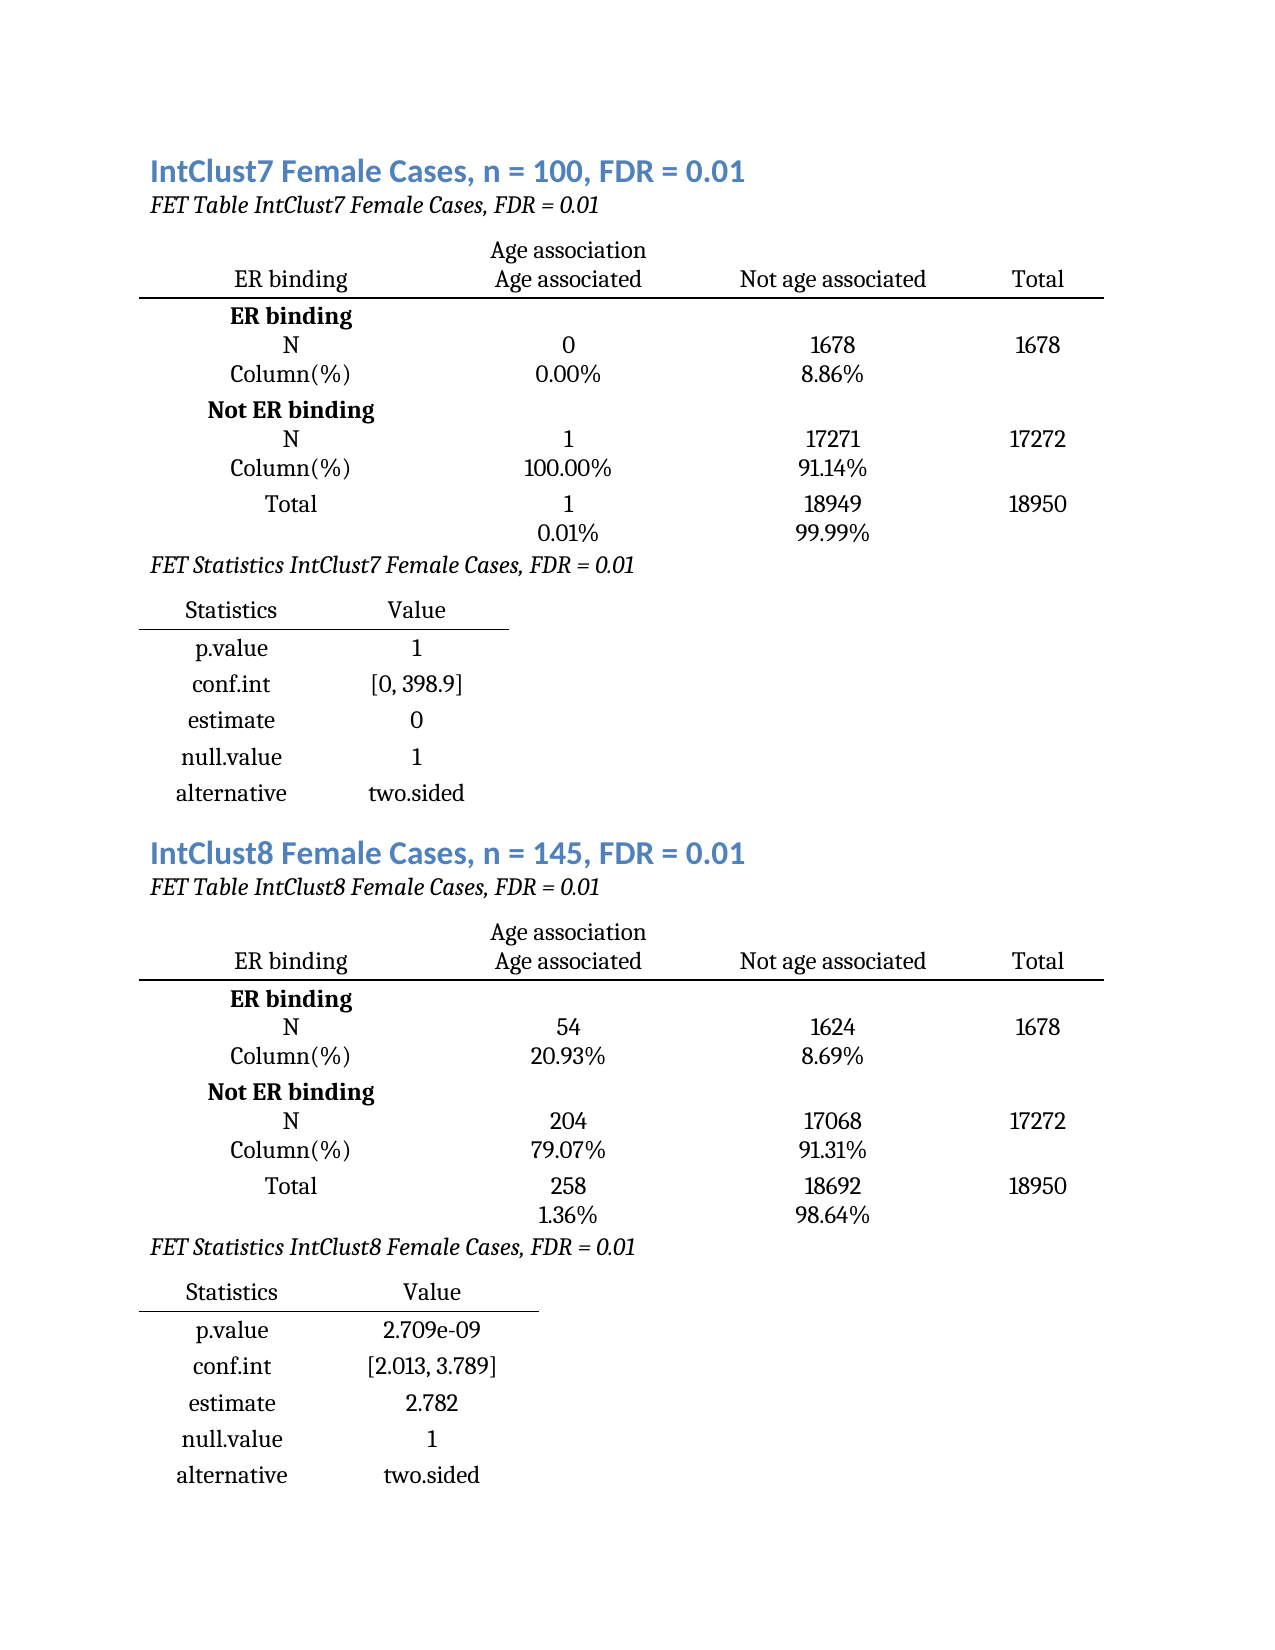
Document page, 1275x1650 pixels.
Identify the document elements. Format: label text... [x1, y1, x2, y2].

table_cell 1 [324, 739, 509, 775]
table_cell [2.013, 3.789] [325, 1349, 538, 1385]
text FET Statistics IntClust7 Female Cases, FDR = 0.01 [150, 551, 1125, 580]
table_cell 258 1.36% [443, 1168, 694, 1233]
table_cell Not ER binding N Column(%) [139, 392, 443, 486]
table_cell estimate [139, 1385, 325, 1421]
table_cell Total [139, 1168, 443, 1233]
subtitle IntClust7 Female Cases, n = 100, FDR = 0.01 [150, 150, 1125, 191]
table_cell alternative [139, 1457, 325, 1493]
table_cell two.sided [325, 1457, 538, 1493]
table_cell 0 0.00% [443, 299, 694, 392]
table_cell 1678 [972, 299, 1104, 392]
table_header Age association Age associated [443, 232, 694, 297]
text FET Table IntClust7 Female Cases, FDR = 0.01 [150, 191, 1125, 219]
table_cell 54 20.93% [443, 981, 694, 1074]
table_cell 204 79.07% [443, 1075, 694, 1168]
table_cell 1 100.00% [443, 392, 694, 486]
table_cell ER binding N Column(%) [139, 981, 443, 1074]
text FET Statistics IntClust8 Female Cases, FDR = 0.01 [150, 1233, 1125, 1262]
table_cell 18950 [972, 486, 1104, 551]
table_header Statistics [139, 1275, 325, 1311]
table_cell 18950 [972, 1168, 1104, 1233]
table_cell 1 [324, 630, 509, 666]
table_header ER binding [139, 914, 443, 979]
table_cell 1678 8.86% [694, 299, 972, 392]
subtitle IntClust8 Female Cases, n = 145, FDR = 0.01 [150, 832, 1125, 873]
table_cell null.value [139, 1421, 325, 1457]
table_cell null.value [139, 739, 324, 775]
table_header Value [325, 1275, 538, 1311]
text FET Table IntClust8 Female Cases, FDR = 0.01 [150, 873, 1125, 902]
table_cell 17272 [972, 392, 1104, 486]
table_header Statistics [139, 592, 324, 628]
table_cell estimate [139, 703, 324, 739]
table_cell 18949 99.99% [694, 486, 972, 551]
table_cell 1678 [972, 981, 1104, 1074]
table_cell Not ER binding N Column(%) [139, 1075, 443, 1168]
table_cell 1624 8.69% [694, 981, 972, 1074]
table_cell p.value [139, 630, 324, 666]
table_cell two.sided [324, 775, 509, 811]
table_header Age association Age associated [443, 914, 694, 979]
table_cell Total [139, 486, 443, 551]
table_header Not age associated [694, 914, 972, 979]
table_cell 17272 [972, 1075, 1104, 1168]
table_cell [0, 398.9] [324, 666, 509, 703]
table_cell 17271 91.14% [694, 392, 972, 486]
table_cell ER binding N Column(%) [139, 299, 443, 392]
table_header Value [324, 592, 509, 628]
table_cell p.value [139, 1312, 325, 1348]
table_header Not age associated [694, 232, 972, 297]
table_cell 17068 91.31% [694, 1075, 972, 1168]
table_header Total [972, 232, 1104, 297]
table_cell conf.int [139, 666, 324, 703]
table_cell conf.int [139, 1349, 325, 1385]
table_cell 0 [324, 703, 509, 739]
table_cell 1 0.01% [443, 486, 694, 551]
table_cell 1 [325, 1421, 538, 1457]
table_cell 2.782 [325, 1385, 538, 1421]
table_header ER binding [139, 232, 443, 297]
table_cell alternative [139, 775, 324, 811]
table_header Total [972, 914, 1104, 979]
table_cell 18692 98.64% [694, 1168, 972, 1233]
table_cell 2.709e-09 [325, 1312, 538, 1348]
